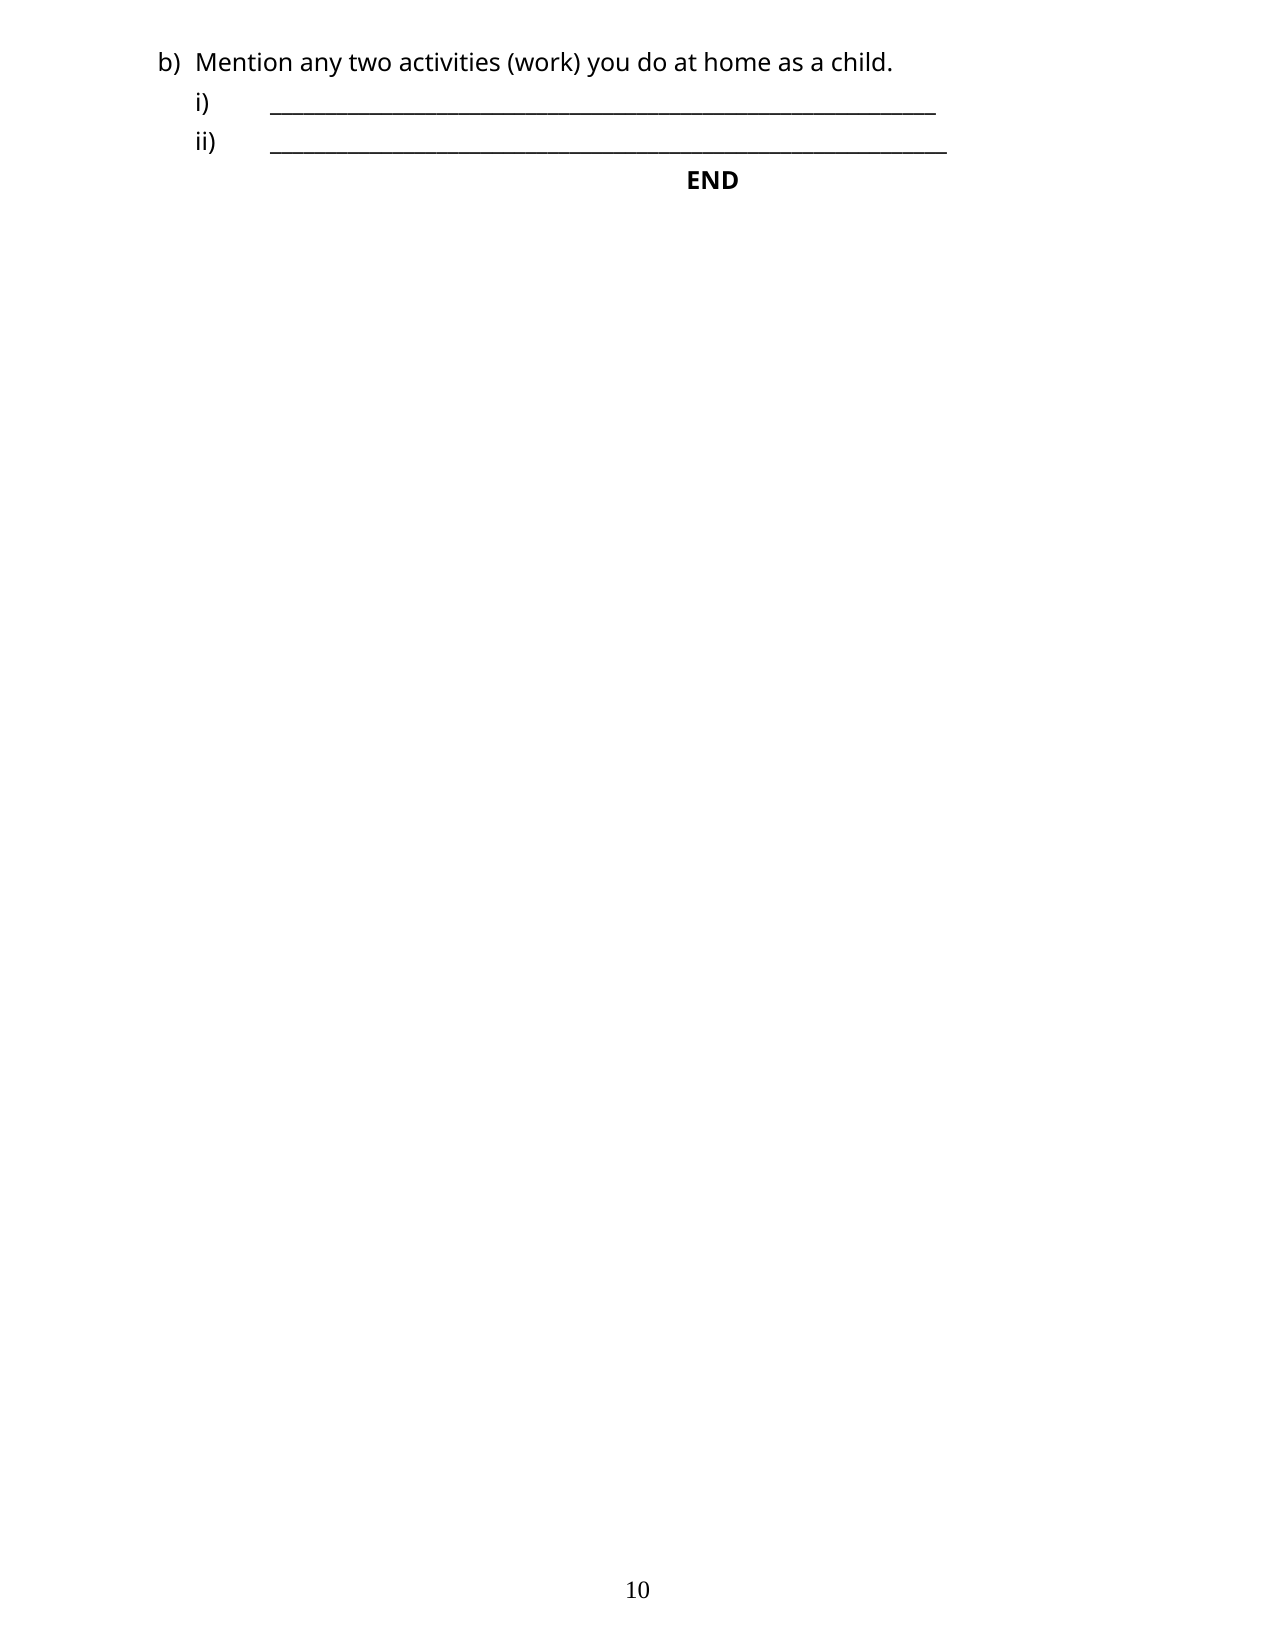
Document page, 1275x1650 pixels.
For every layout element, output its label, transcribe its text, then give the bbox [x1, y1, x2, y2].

list ____________________________________________________________ [195, 84, 1155, 118]
list Mention any two activities (work) you do at home as a child. [157, 45, 1155, 79]
list END [270, 162, 1155, 197]
list _____________________________________________________________ [195, 123, 1155, 157]
